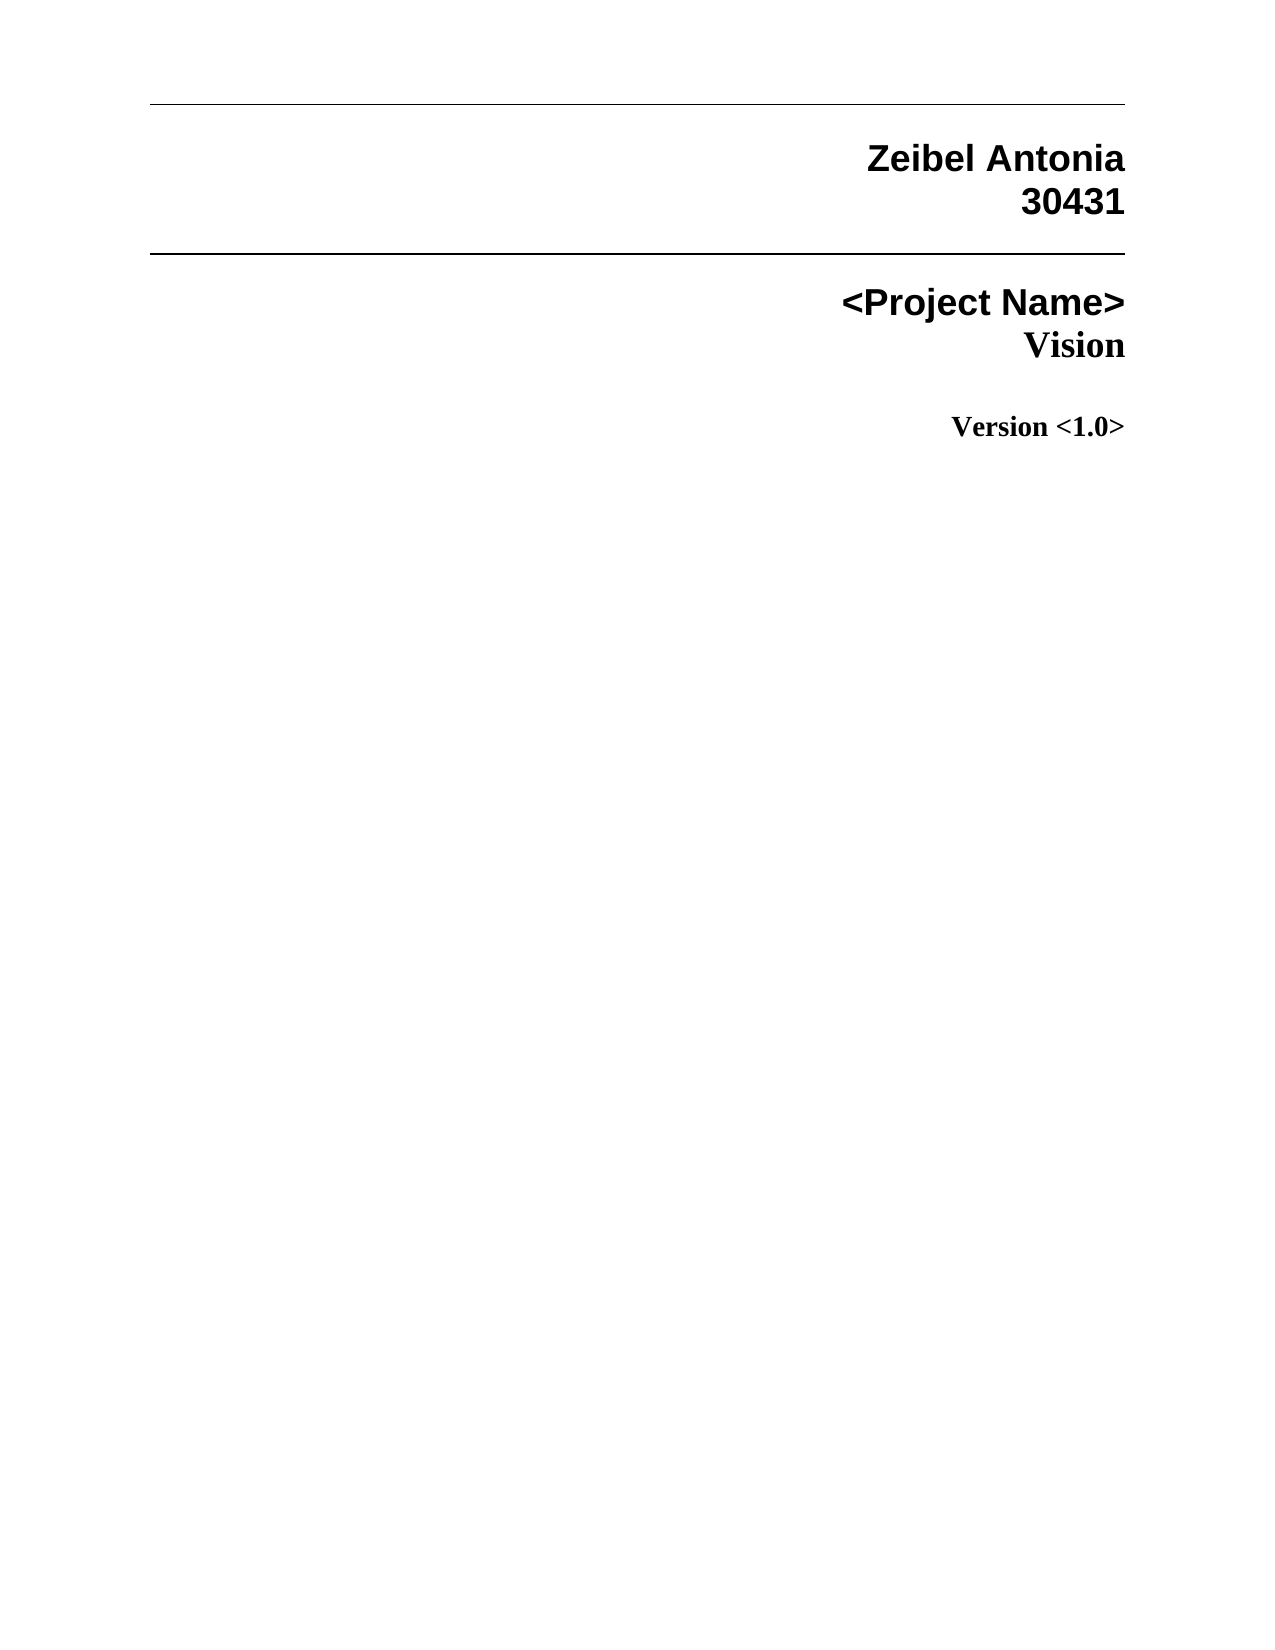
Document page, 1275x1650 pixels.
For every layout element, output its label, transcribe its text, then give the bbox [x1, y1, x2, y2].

title Version <1.0> [150, 409, 1125, 443]
title Cake Shop [150, 280, 1125, 323]
